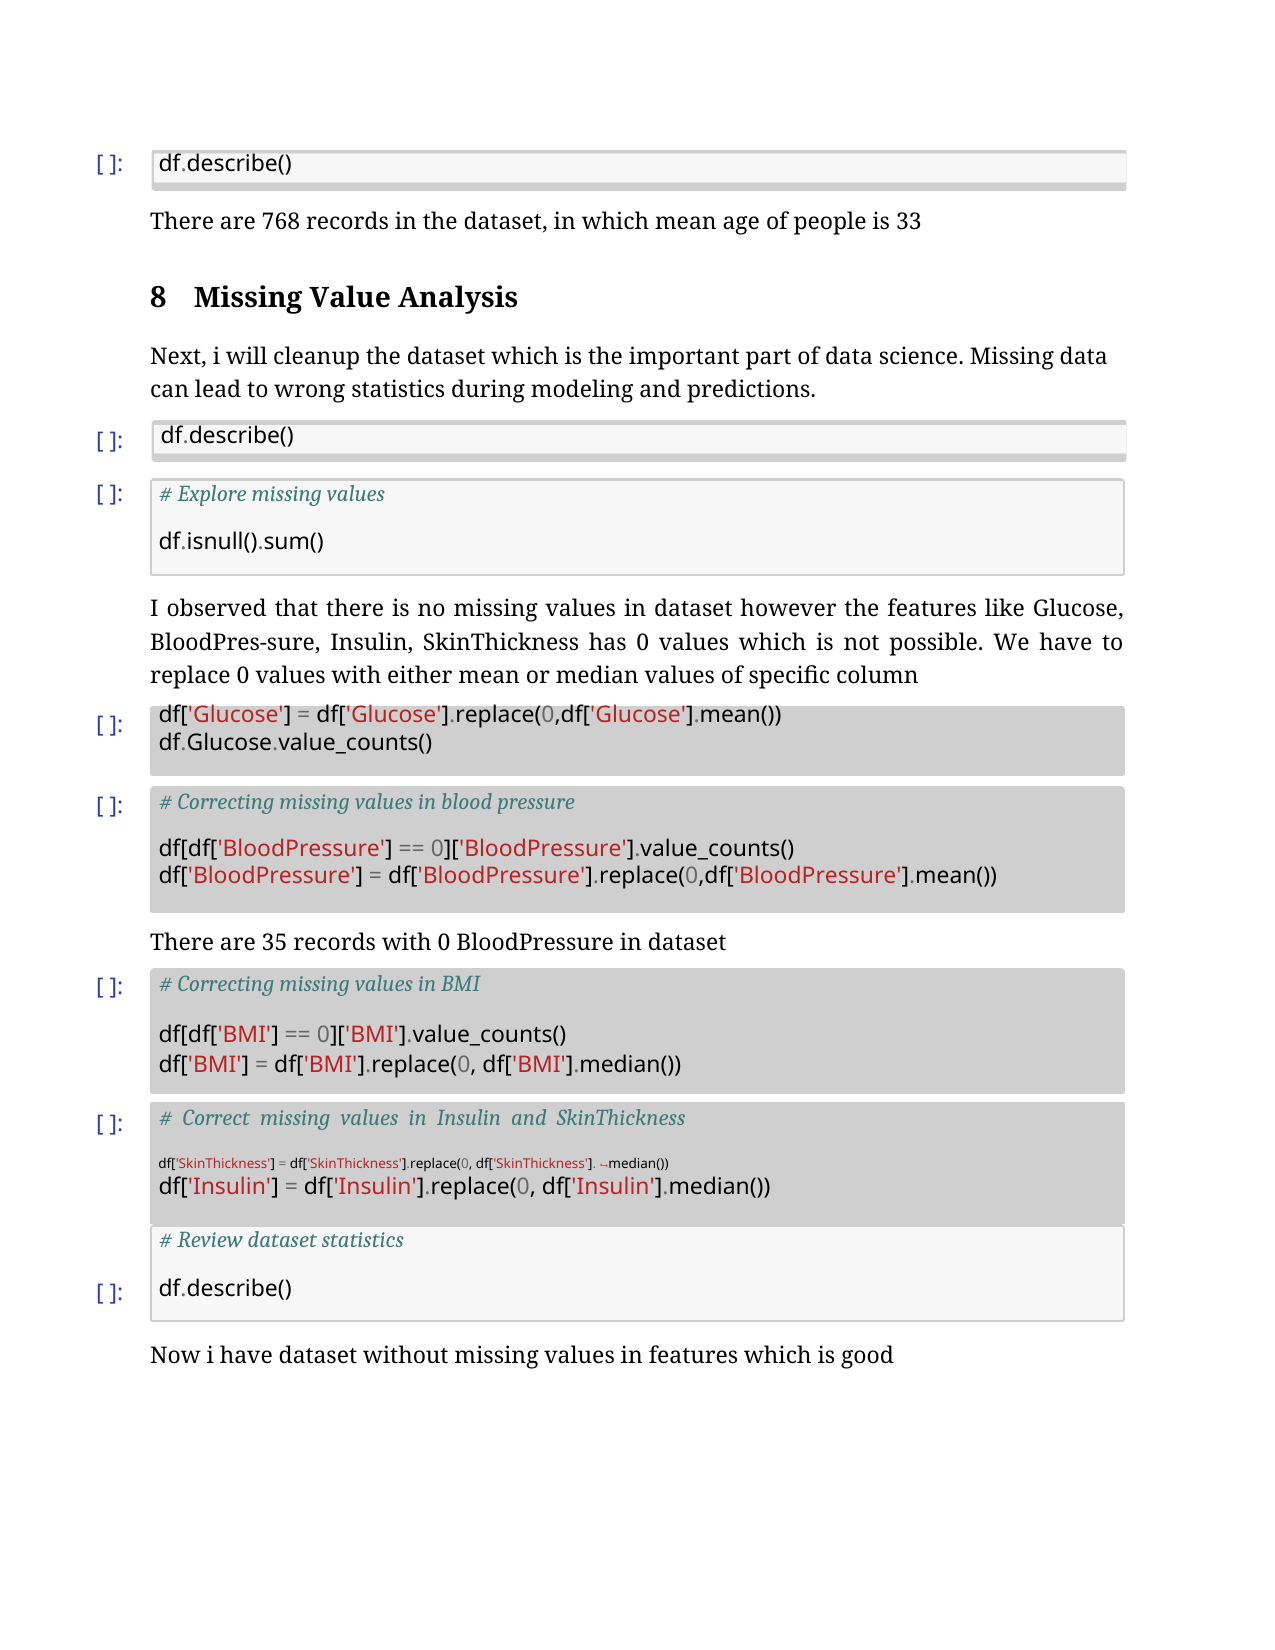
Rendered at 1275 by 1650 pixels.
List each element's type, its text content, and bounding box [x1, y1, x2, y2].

picture [150, 968, 1125, 1094]
text [ ]: [96, 969, 144, 1001]
text There are 768 records in the dataset, in which mean age of people is 33 [150, 205, 1125, 237]
text df.describe() [160, 419, 1125, 451]
text [ ]: [96, 1276, 144, 1307]
picture [151, 420, 1127, 462]
text [ ]: [96, 477, 142, 508]
text 8 Missing Value Analysis [150, 276, 1125, 316]
text Now i have dataset without missing values in features which is good [150, 1339, 1125, 1370]
text # Correcting missing values in BMI [158, 971, 1125, 997]
picture [150, 1102, 1125, 1322]
text df['Insulin'] = df['Insulin'].replace(0, df['Insulin'].median()) [158, 1172, 1125, 1200]
text # Correct missing values in Insulin and SkinThickness [158, 1104, 1125, 1131]
text [ ]: [96, 424, 142, 455]
text There are 35 records with 0 BloodPressure in dataset [150, 925, 1125, 957]
picture [150, 478, 1125, 576]
text Next, i will cleanup the dataset which is the important part of data science. Missing data can lead to wrong statistics during modeling and predictions. [150, 340, 1125, 404]
text [ ]: [96, 789, 144, 820]
text df['Glucose'] = df['Glucose'].replace(0,df['Glucose'].mean()) [158, 698, 1125, 729]
text df.isnull().sum() [158, 525, 1125, 557]
picture [150, 706, 1125, 776]
text [ ]: df.describe() [96, 147, 1125, 178]
text # Review dataset statistics [158, 1227, 1125, 1253]
text [ ]: [96, 1107, 144, 1139]
text [ ]: [96, 707, 144, 739]
text df['SkinThickness'] = df['SkinThickness'].replace(0, df['SkinThickness']. ↪median()) [158, 1157, 1025, 1172]
picture [151, 150, 1127, 191]
text # Explore missing values [158, 481, 1125, 507]
text # Correcting missing values in blood pressure [158, 789, 1125, 815]
text df[df['BloodPressure'] == 0]['BloodPressure'].value_counts() [158, 831, 1125, 863]
text df.Glucose.value_counts() [158, 729, 1125, 755]
text df['BloodPressure'] = df['BloodPressure'].replace(0,df['BloodPressure'].mean()) [158, 863, 1125, 889]
text I observed that there is no missing values in dataset however the features like Glucose, BloodPres-sure, Insulin, SkinThickness has 0 values which is not possible. We have to replace 0 values with either mean or median values of specific column [150, 592, 1125, 691]
text df['BMI'] = df['BMI'].replace(0, df['BMI'].median()) [158, 1050, 1125, 1078]
text df.describe() [158, 1272, 1125, 1303]
text df[df['BMI'] == 0]['BMI'].value_counts() [158, 1018, 1125, 1050]
picture [150, 786, 1125, 913]
